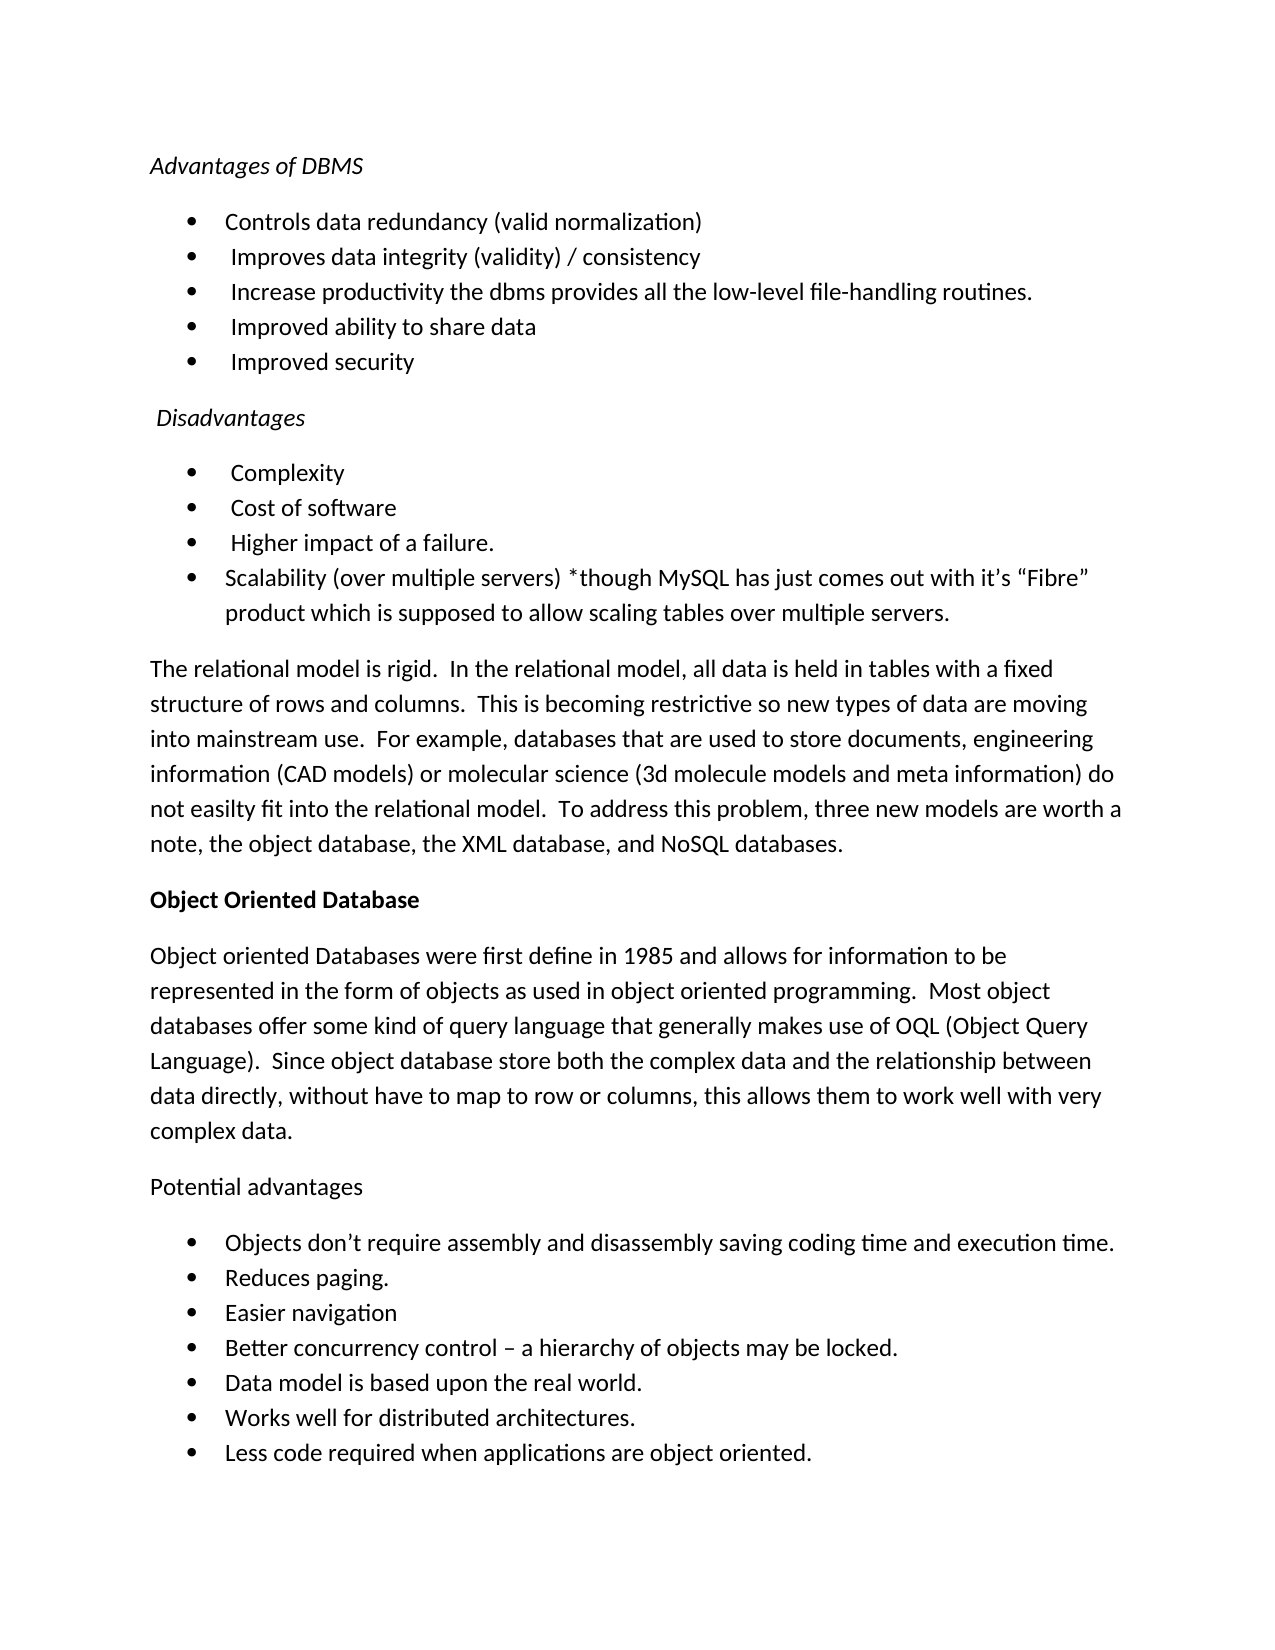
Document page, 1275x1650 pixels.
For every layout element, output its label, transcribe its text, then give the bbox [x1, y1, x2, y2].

list Increase productivity the dbms provides all the low-level file-handling routines. [187, 276, 1125, 306]
list Improves data integrity (validity) / consistency [187, 241, 1125, 271]
text Potential advantages [150, 1171, 1125, 1201]
list Cost of software [187, 492, 1125, 523]
text Object oriented Databases were first define in 1985 and allows for information to be represented in the form of objects as used in object oriented programming. Most object databases offer some kind of query language that generally makes use of OQL (Object Query Language). Since object database store both the complex data and the relationship between data directly, without have to map to row or columns, this allows them to work well with very complex data. [150, 940, 1125, 1146]
list Improved ability to share data [187, 311, 1125, 341]
list Scalability (over multiple servers) *though MySQL has just comes out with it’s “Fibre” product which is supposed to allow scaling tables over multiple servers. [187, 562, 1125, 628]
text Disadvantages [150, 402, 1125, 432]
list Higher impact of a failure. [187, 527, 1125, 558]
list Works well for distributed architectures. [187, 1402, 1125, 1432]
text The relational model is rigid. In the relational model, all data is held in tables with a fixed structure of rows and columns. This is becoming restrictive so new types of data are moving into mainstream use. For example, databases that are used to store documents, engineering information (CAD models) or molecular science (3d molecule models and meta information) do not easilty fit into the relational model. To address this problem, three new models are worth a note, the object database, the XML database, and NoSQL databases. [150, 653, 1125, 859]
list Improved security [187, 346, 1125, 376]
text Advantages of DBMS [150, 150, 1125, 181]
list Better concurrency control – a hierarchy of objects may be locked. [187, 1332, 1125, 1362]
text Object Oriented Database [150, 884, 1125, 915]
list Objects don’t require assembly and disassembly saving coding time and execution time. [187, 1227, 1125, 1257]
list Data model is based upon the real world. [187, 1367, 1125, 1397]
list Easier navigation [187, 1297, 1125, 1327]
list Controls data redundancy (valid normalization) [187, 206, 1125, 236]
list Complexity [187, 457, 1125, 488]
list Less code required when applications are object oriented. [187, 1437, 1125, 1467]
list Reduces paging. [187, 1262, 1125, 1292]
